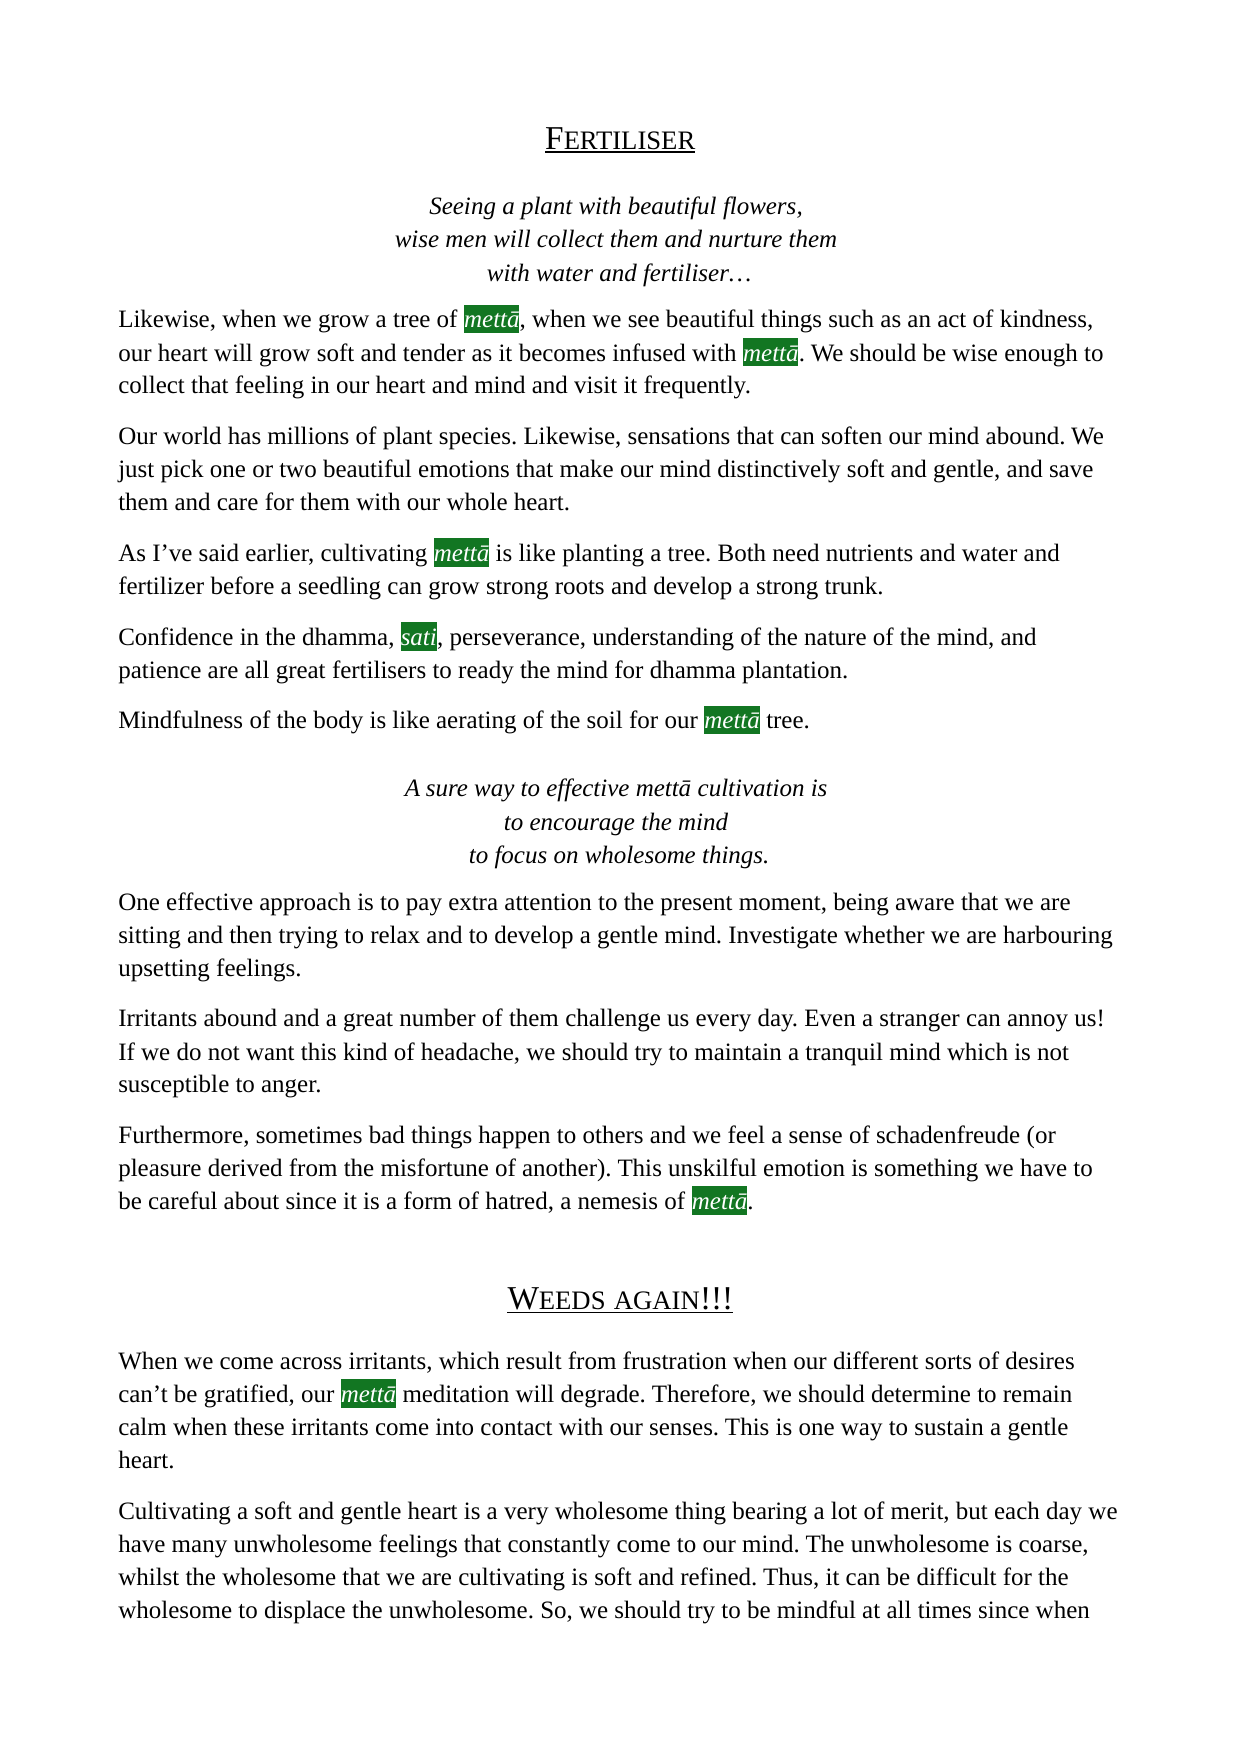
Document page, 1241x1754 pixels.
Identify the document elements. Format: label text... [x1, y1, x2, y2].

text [118, 1496, 1122, 1624]
text As I’ve said earlier, cultivating mettā is like planting a tree. Both need nutrients and water and fertilizer before a seedling can grow strong roots and develop a strong trunk. [118, 538, 1122, 600]
text A sure way to effective mettā cultivation is to encourage the mind to focus on wholesome things. [118, 768, 1122, 869]
text Furthermore, sometimes bad things happen to others and we feel a sense of schadenfreude (or pleasure derived from the misfortune of another). This unskilful emotion is something we have to be careful about since it is a form of hatred, a nemesis of mettā. [118, 1120, 1122, 1215]
text Our world has millions of plant species. Likewise, sensations that can soften our mind abound. We just pick one or two beautiful emotions that make our mind distinctively soft and gentle, and save them and care for them with our whole heart. [118, 421, 1122, 516]
text Weeds again!!! [118, 1278, 1122, 1317]
text When we come across irritants, which result from frustration when our different sorts of desires can’t be gratified, our mettā meditation will degrade. Therefore, we should determine to remain calm when these irritants come into contact with our senses. This is one way to sustain a gentle heart. [118, 1346, 1122, 1474]
text Confidence in the dhamma, sati, perseverance, understanding of the nature of the mind, and patience are all great fertilisers to ready the mind for dhamma plantation. [118, 622, 1122, 684]
text Mindfulness of the body is like aerating of the soil for our mettā tree. [760, 706, 1122, 734]
text Irritants abound and a great number of them challenge us every day. Even a stranger can annoy us! If we do not want this kind of headache, we should try to maintain a tranquil mind which is not susceptible to anger. [118, 1003, 1122, 1098]
text Seeing a plant with beautiful flowers, wise men will collect them and nurture them with water and fertiliser… [118, 186, 1122, 287]
text Fertiliser [118, 118, 1122, 156]
text One effective approach is to pay extra attention to the present moment, being aware that we are sitting and then trying to relax and to develop a gentle mind. Investigate whether we are harbouring upsetting feelings. [118, 887, 1122, 982]
text Mindfulness of the body is like aerating of the soil for our mettā tree. [118, 706, 704, 734]
text Likewise, when we grow a tree of mettā, when we see beautiful things such as an act of kindness, our heart will grow soft and tender as it becomes infused with mettā. We should be wise enough to collect that feeling in our heart and mind and visit it frequently. [118, 304, 1122, 399]
